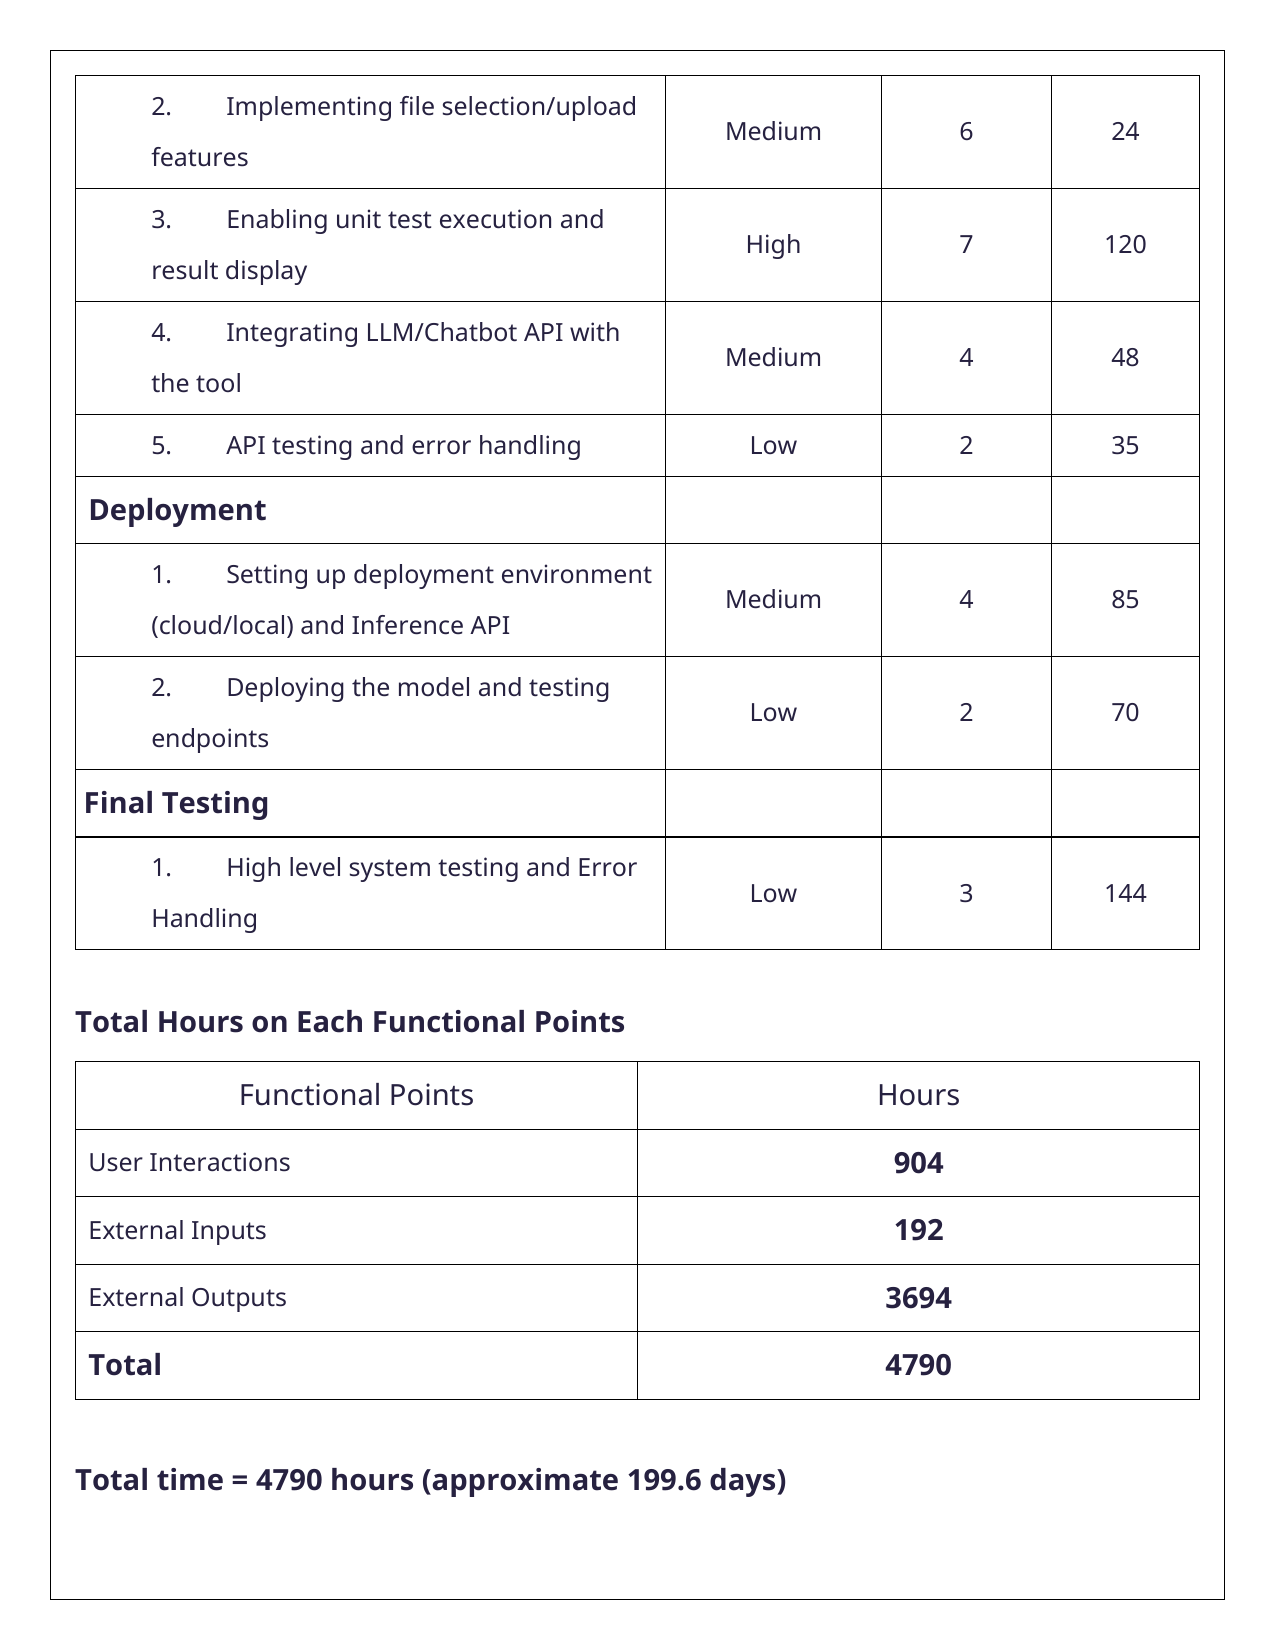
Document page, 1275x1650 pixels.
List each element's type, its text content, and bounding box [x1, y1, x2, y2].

table_cell Low [666, 838, 881, 949]
table_cell Low [666, 657, 881, 769]
table_cell 2 [882, 415, 1051, 476]
table_cell 70 [1052, 657, 1199, 769]
table_cell Integrating LLM/Chatbot API with the tool [76, 302, 665, 414]
table_cell Medium [666, 302, 881, 414]
table_cell 4790 [638, 1332, 1199, 1398]
table_cell 85 [1052, 544, 1199, 656]
table_cell Setting up deployment environment (cloud/local) and Inference API [76, 544, 665, 656]
table_cell 144 [1052, 838, 1199, 949]
table_cell 904 [638, 1130, 1199, 1196]
table_cell User Interactions [76, 1130, 637, 1196]
table_cell Final Testing [76, 770, 665, 836]
table_cell [882, 477, 1051, 543]
table_cell Low [666, 415, 881, 476]
table_cell 2 [882, 657, 1051, 769]
table_cell 35 [1052, 415, 1199, 476]
table_cell 120 [1052, 189, 1199, 301]
text Total Hours on Each Functional Points [75, 1001, 1200, 1041]
table_cell [666, 477, 881, 543]
table_cell High [666, 189, 881, 301]
table_cell 48 [1052, 302, 1199, 414]
table_cell 192 [638, 1197, 1199, 1263]
table_cell 7 [882, 189, 1051, 301]
table_cell High level system testing and Error Handling [76, 838, 665, 949]
table_cell 3694 [638, 1265, 1199, 1331]
table_cell 6 [882, 76, 1051, 188]
table_cell 4 [882, 544, 1051, 656]
table_cell Enabling unit test execution and result display [76, 189, 665, 301]
table_cell [882, 770, 1051, 836]
table_cell External Outputs [76, 1265, 637, 1331]
text Total time = 4790 hours (approximate 199.6 days) [75, 1459, 1200, 1499]
table_cell 3 [882, 838, 1051, 949]
table_cell Medium [666, 544, 881, 656]
table_cell Deployment [76, 477, 665, 543]
table_cell 4 [882, 302, 1051, 414]
table_cell [1052, 770, 1199, 836]
table_cell Implementing file selection/upload features [76, 76, 665, 188]
table_cell [666, 770, 881, 836]
table_header Functional Points [76, 1062, 637, 1128]
table_cell Total [76, 1332, 637, 1398]
table_cell [1052, 477, 1199, 543]
table_header Hours [638, 1062, 1199, 1128]
table_cell API testing and error handling [76, 415, 665, 476]
table_cell Medium [666, 76, 881, 188]
table_cell Deploying the model and testing endpoints [76, 657, 665, 769]
table_cell 24 [1052, 76, 1199, 188]
table_cell External Inputs [76, 1197, 637, 1263]
